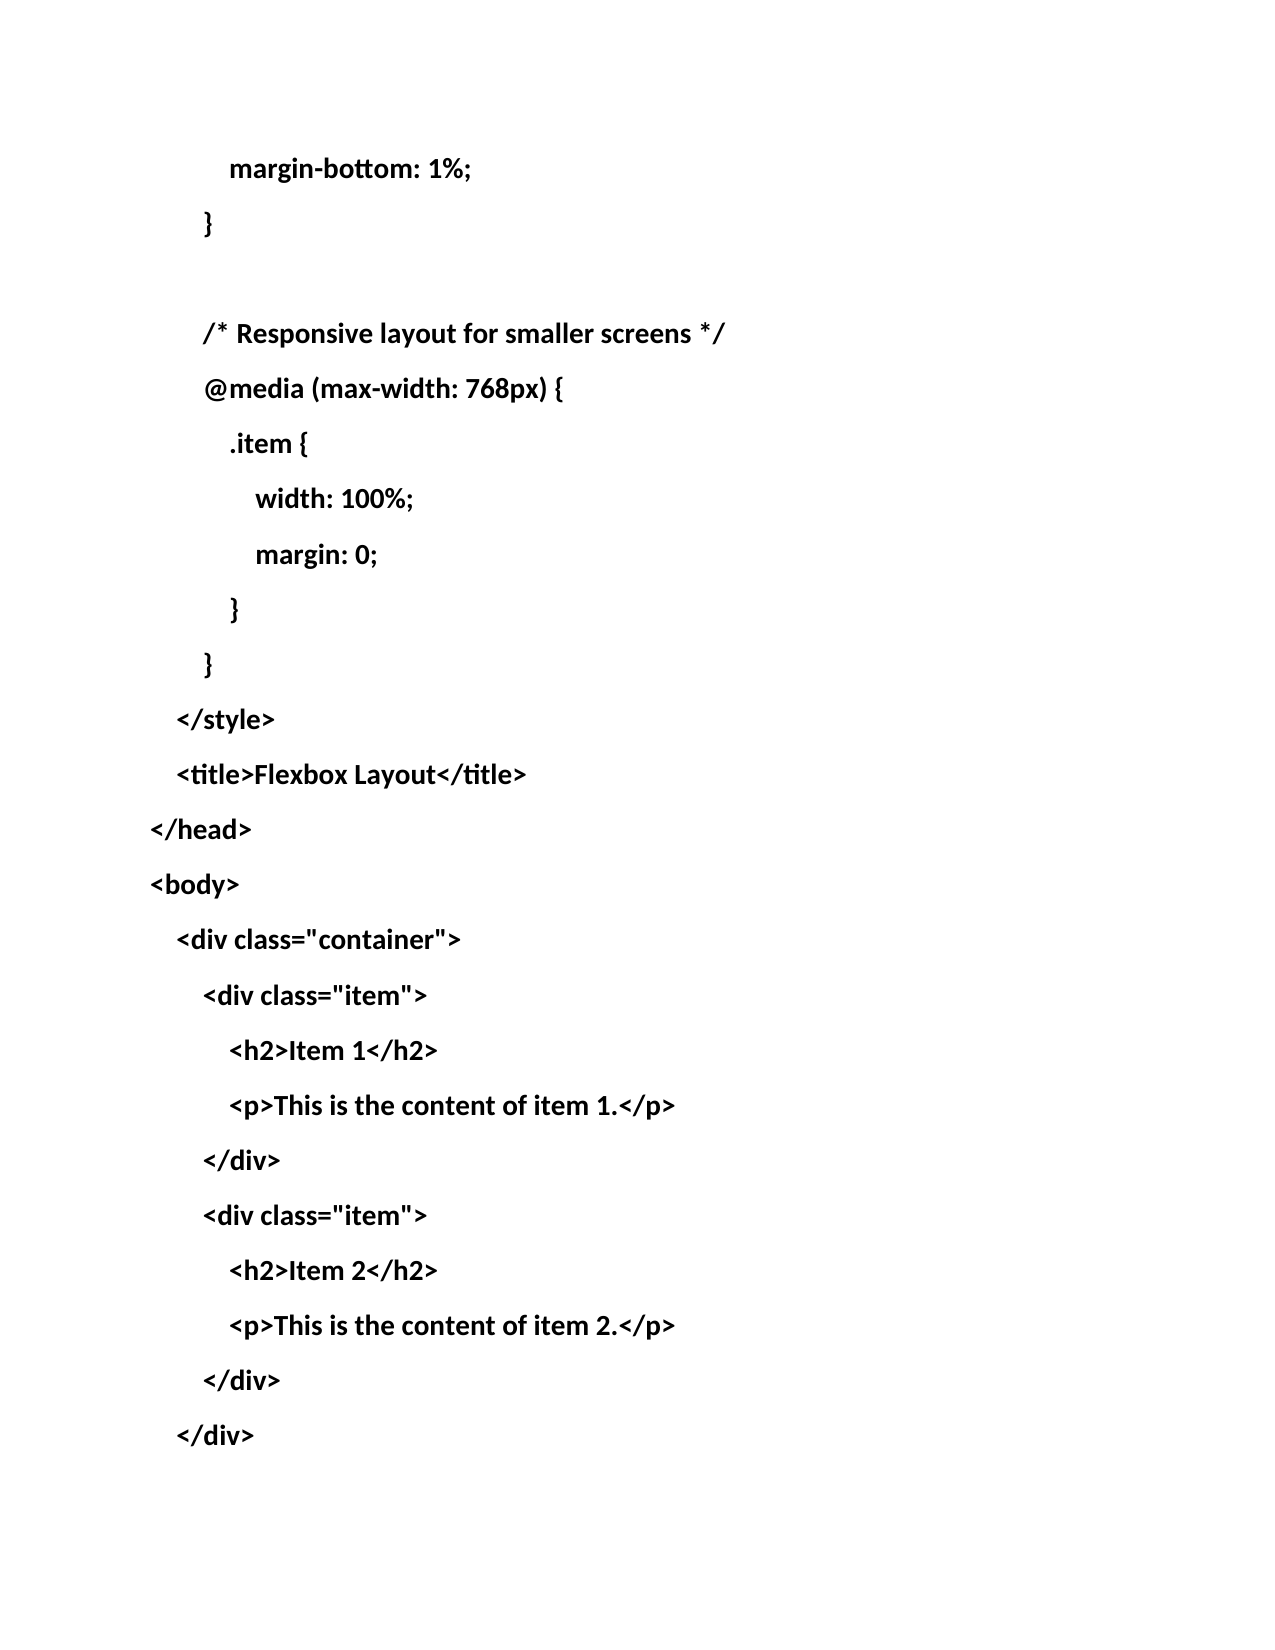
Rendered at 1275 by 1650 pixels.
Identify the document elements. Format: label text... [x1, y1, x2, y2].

text } [150, 205, 1125, 241]
text } [150, 646, 1125, 682]
text <title>Flexbox Layout</title> [150, 756, 1125, 792]
text <body> [150, 866, 1125, 902]
text <p>This is the content of item 1.</p> [150, 1087, 1125, 1122]
text <div class="item"> [150, 1197, 1125, 1233]
text margin-bottom: 1%; [150, 150, 1125, 186]
text .item { [150, 426, 1125, 461]
text width: 100%; [150, 481, 1125, 516]
text <h2>Item 1</h2> [150, 1032, 1125, 1067]
text } [150, 591, 1125, 626]
text @media (max-width: 768px) { [150, 370, 1125, 406]
text /* Responsive layout for smaller screens */ [150, 315, 1125, 351]
text </head> [150, 811, 1125, 847]
text margin: 0; [150, 536, 1125, 571]
text <div class="item"> [150, 977, 1125, 1012]
text </div> [150, 1362, 1125, 1398]
text <div class="container"> [150, 921, 1125, 957]
text <h2>Item 2</h2> [150, 1252, 1125, 1288]
text </style> [150, 701, 1125, 737]
text </div> [150, 1142, 1125, 1177]
text </div> [150, 1417, 1125, 1453]
text <p>This is the content of item 2.</p> [150, 1307, 1125, 1343]
